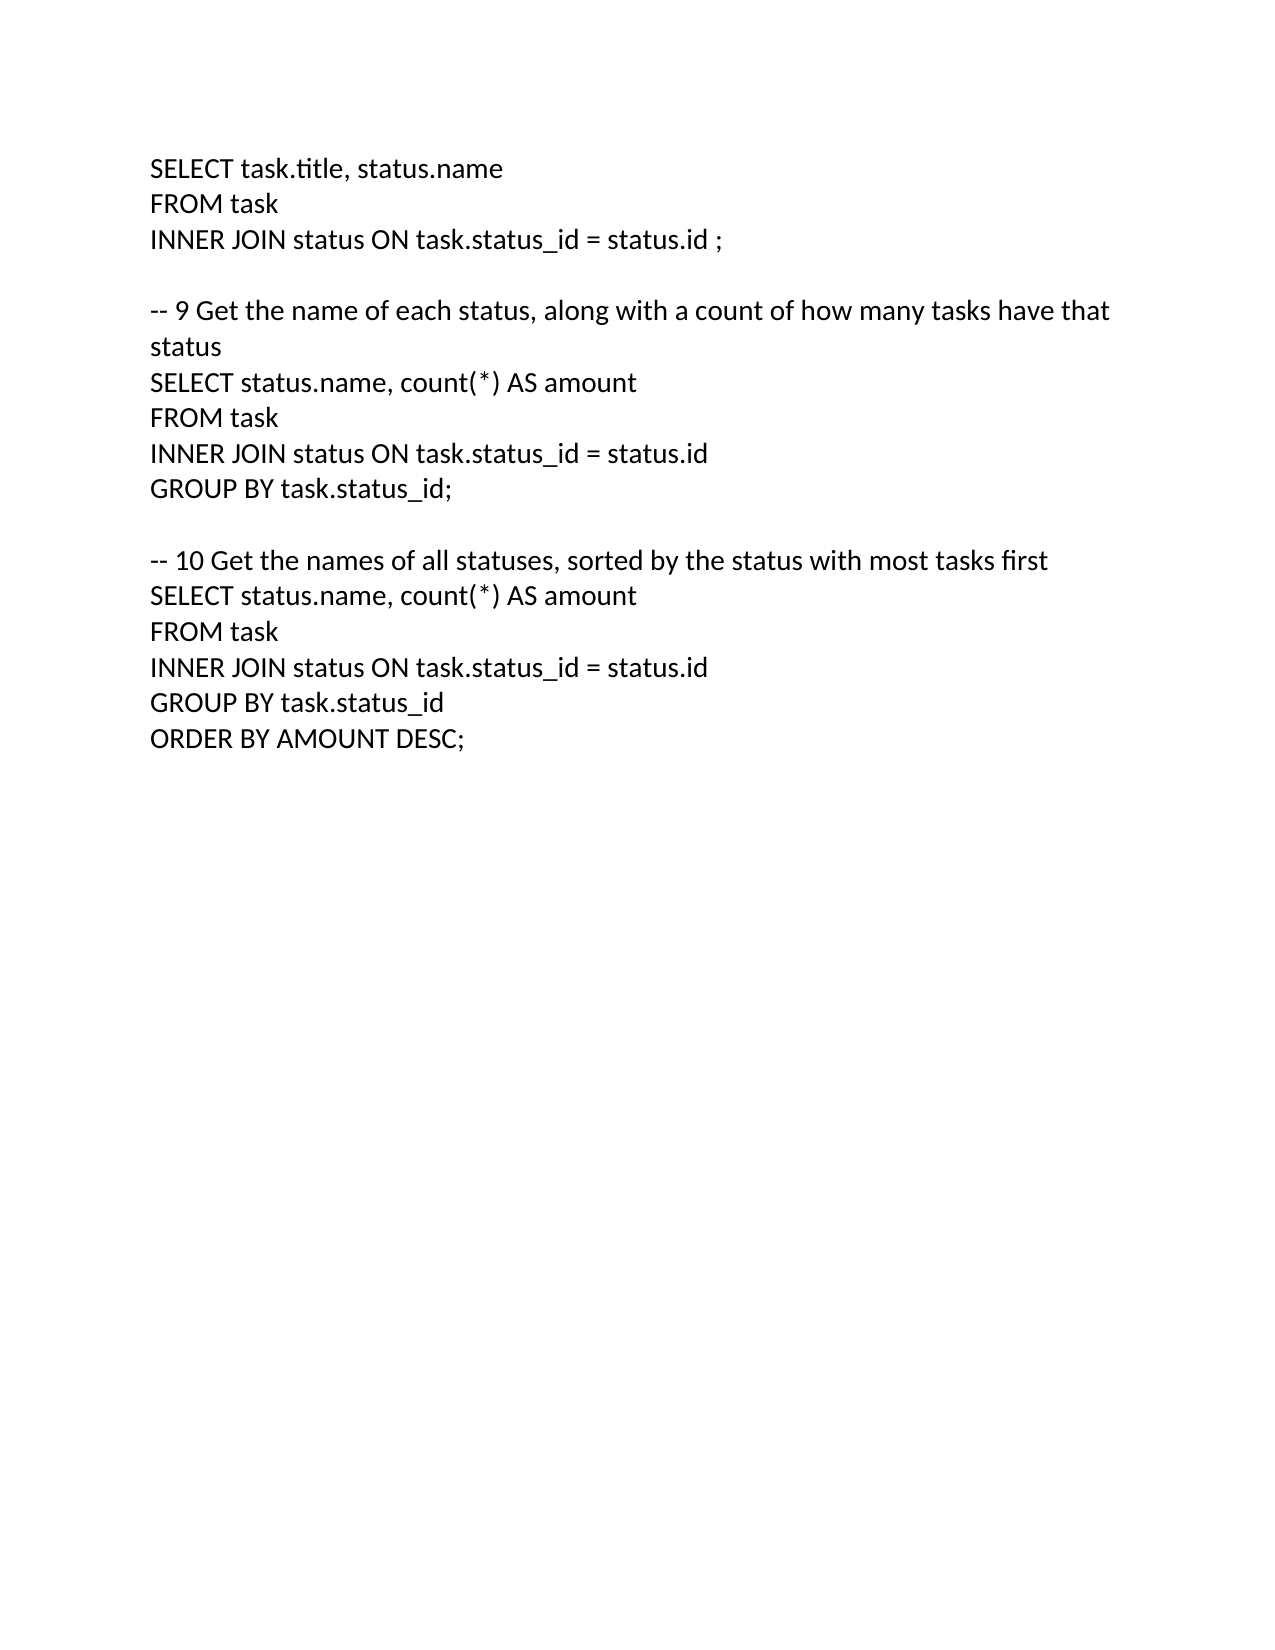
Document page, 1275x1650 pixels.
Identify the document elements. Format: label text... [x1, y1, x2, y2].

text GROUP BY task.status_id [150, 684, 1125, 720]
text -- 9 Get the name of each status, along with a count of how many tasks have that status [150, 292, 1125, 364]
text -- 10 Get the names of all statuses, sorted by the status with most tasks first [150, 542, 1125, 577]
text FROM task [150, 399, 1125, 435]
text FROM task [150, 613, 1125, 649]
text ORDER BY AMOUNT DESC; [150, 720, 1125, 756]
text INNER JOIN status ON task.status_id = status.id ; [150, 221, 1125, 257]
text GROUP BY task.status_id; [150, 471, 1125, 506]
text INNER JOIN status ON task.status_id = status.id [150, 649, 1125, 684]
text INNER JOIN status ON task.status_id = status.id [150, 435, 1125, 471]
text SELECT task.title, status.name [150, 150, 1125, 186]
text SELECT status.name, count(*) AS amount [150, 364, 1125, 399]
text FROM task [150, 186, 1125, 221]
text SELECT status.name, count(*) AS amount [150, 577, 1125, 613]
